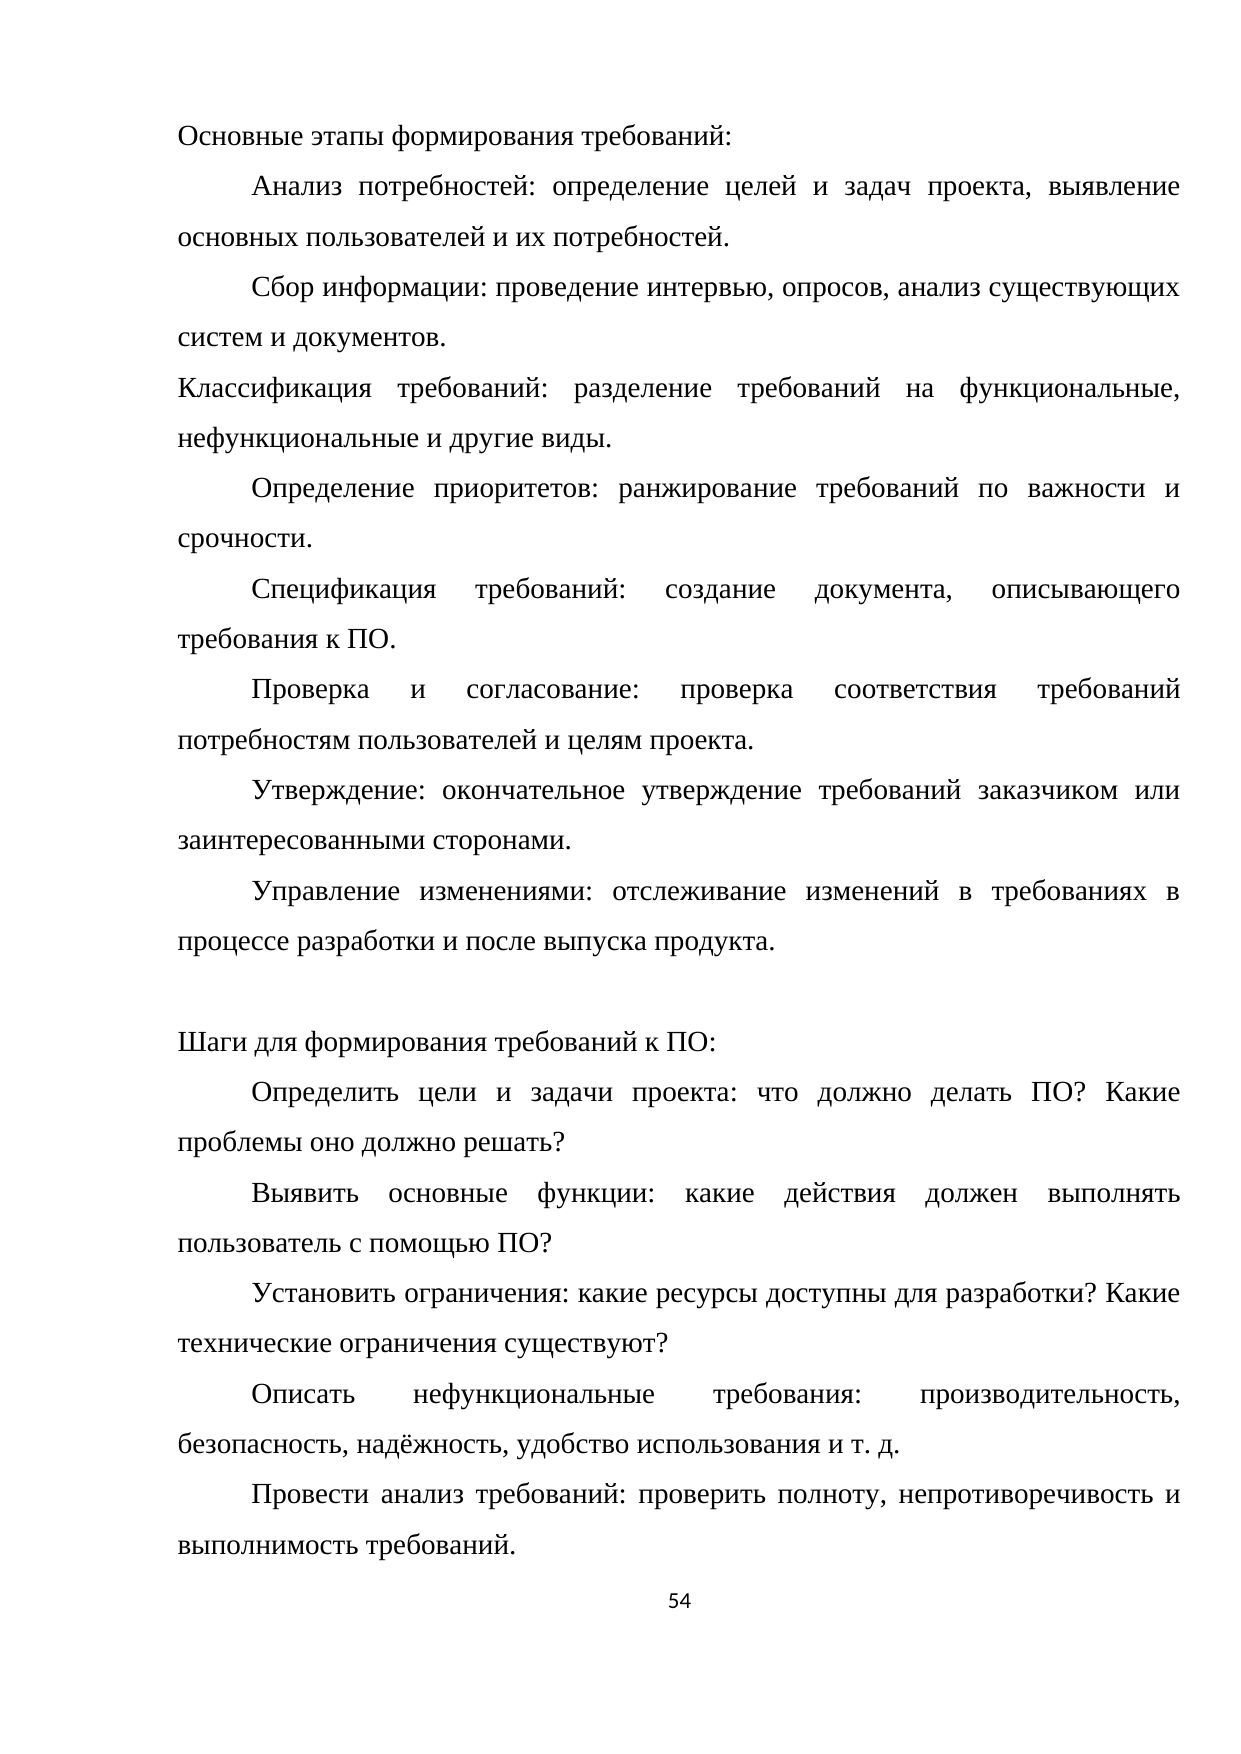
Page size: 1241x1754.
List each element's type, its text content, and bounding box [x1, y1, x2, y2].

text Классификация требований: разделение требований на функциональные, нефункциональные и другие виды. [177, 370, 1181, 453]
text Определение приоритетов: ранжирование требований по важности и срочности. [177, 470, 1181, 554]
text Описать нефункциональные требования: производительность, безопасность, надёжность, удобство использования и т. д. [177, 1376, 1181, 1460]
text Провести анализ требований: проверить полноту, непротиворечивость и выполнимость требований. [177, 1477, 1181, 1560]
text Проверка и согласование: проверка соответствия требований потребностям пользователей и целям проекта. [177, 672, 1181, 755]
text Шаги для формирования требований к ПО: [177, 1024, 1181, 1057]
text Основные этапы формирования требований: [177, 118, 1181, 152]
text Анализ потребностей: определение целей и задач проекта, выявление основных пользователей и их потребностей. [177, 168, 1181, 252]
text Спецификация требований: создание документа, описывающего требования к ПО. [177, 571, 1181, 655]
text Сбор информации: проведение интервью, опросов, анализ существующих систем и документов. [177, 269, 1181, 353]
text Выявить основные функции: какие действия должен выполнять пользователь с помощью ПО? [177, 1175, 1181, 1258]
text Установить ограничения: какие ресурсы доступны для разработки? Какие технические ограничения существуют? [177, 1275, 1181, 1359]
text Управление изменениями: отслеживание изменений в требованиях в процессе разработки и после выпуска продукта. [177, 873, 1181, 957]
text Утверждение: окончательное утверждение требований заказчиком или заинтересованными сторонами. [177, 772, 1181, 856]
text Определить цели и задачи проекта: что должно делать ПО? Какие проблемы оно должно решать? [177, 1074, 1181, 1158]
